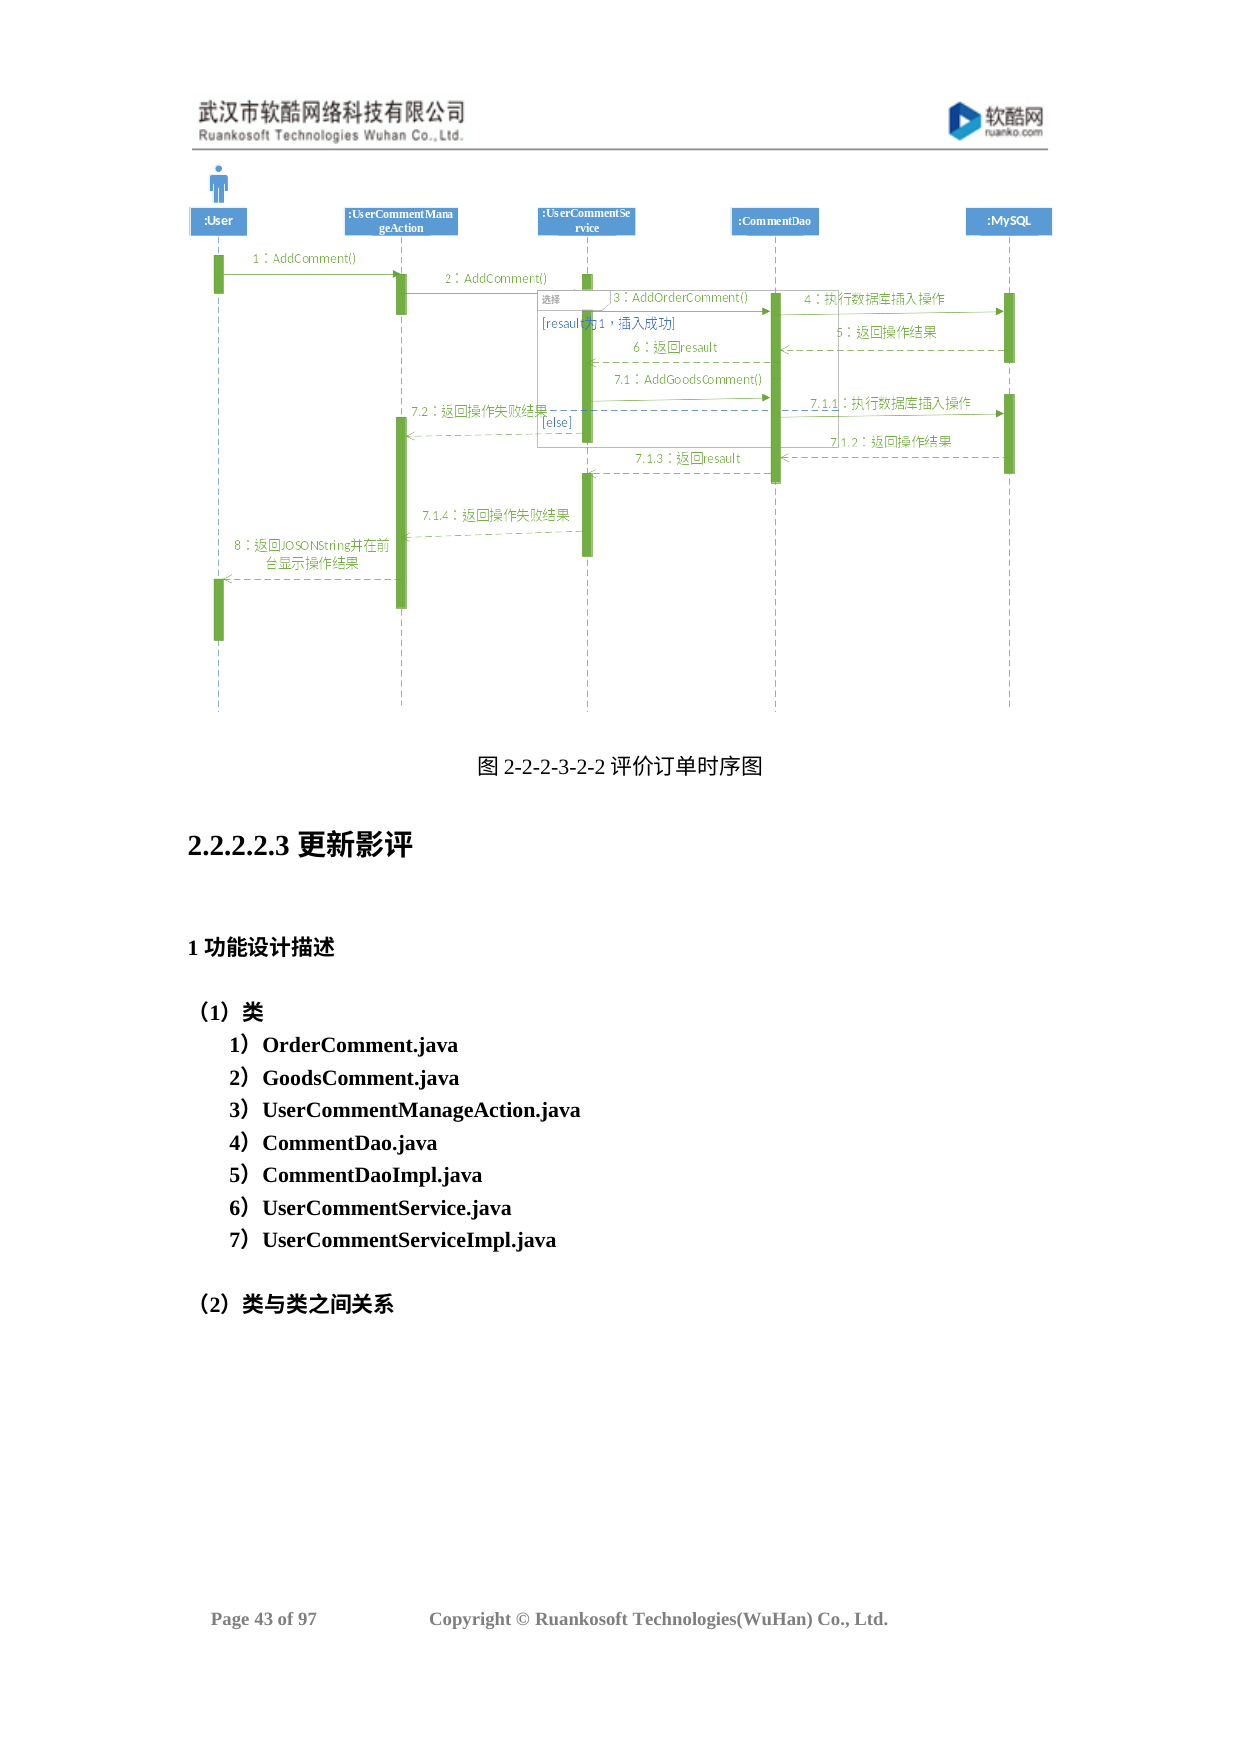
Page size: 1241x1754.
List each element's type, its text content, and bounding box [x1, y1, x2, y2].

text （1）类 [187, 994, 1053, 1027]
picture [192, 88, 1049, 152]
text 7）UserCommentServiceImpl.java [229, 1222, 1053, 1254]
text 2）GoodsComment.java [229, 1059, 1053, 1092]
text 6）UserCommentService.java [229, 1189, 1053, 1222]
text （2）类与类之间关系 [187, 1287, 1053, 1319]
text 4）CommentDao.java [229, 1124, 1053, 1157]
text 1 功能设计描述 [187, 929, 1053, 962]
subtitle 2.2.2.2.3 更新影评 [187, 810, 1053, 875]
text 图2-2-2-3-2-2评价订单时序图 [187, 163, 1053, 781]
text 3）UserCommentManageAction.java [229, 1092, 1053, 1124]
text 1）OrderComment.java [229, 1027, 1053, 1059]
text 5）CommentDaoImpl.java [229, 1157, 1053, 1189]
